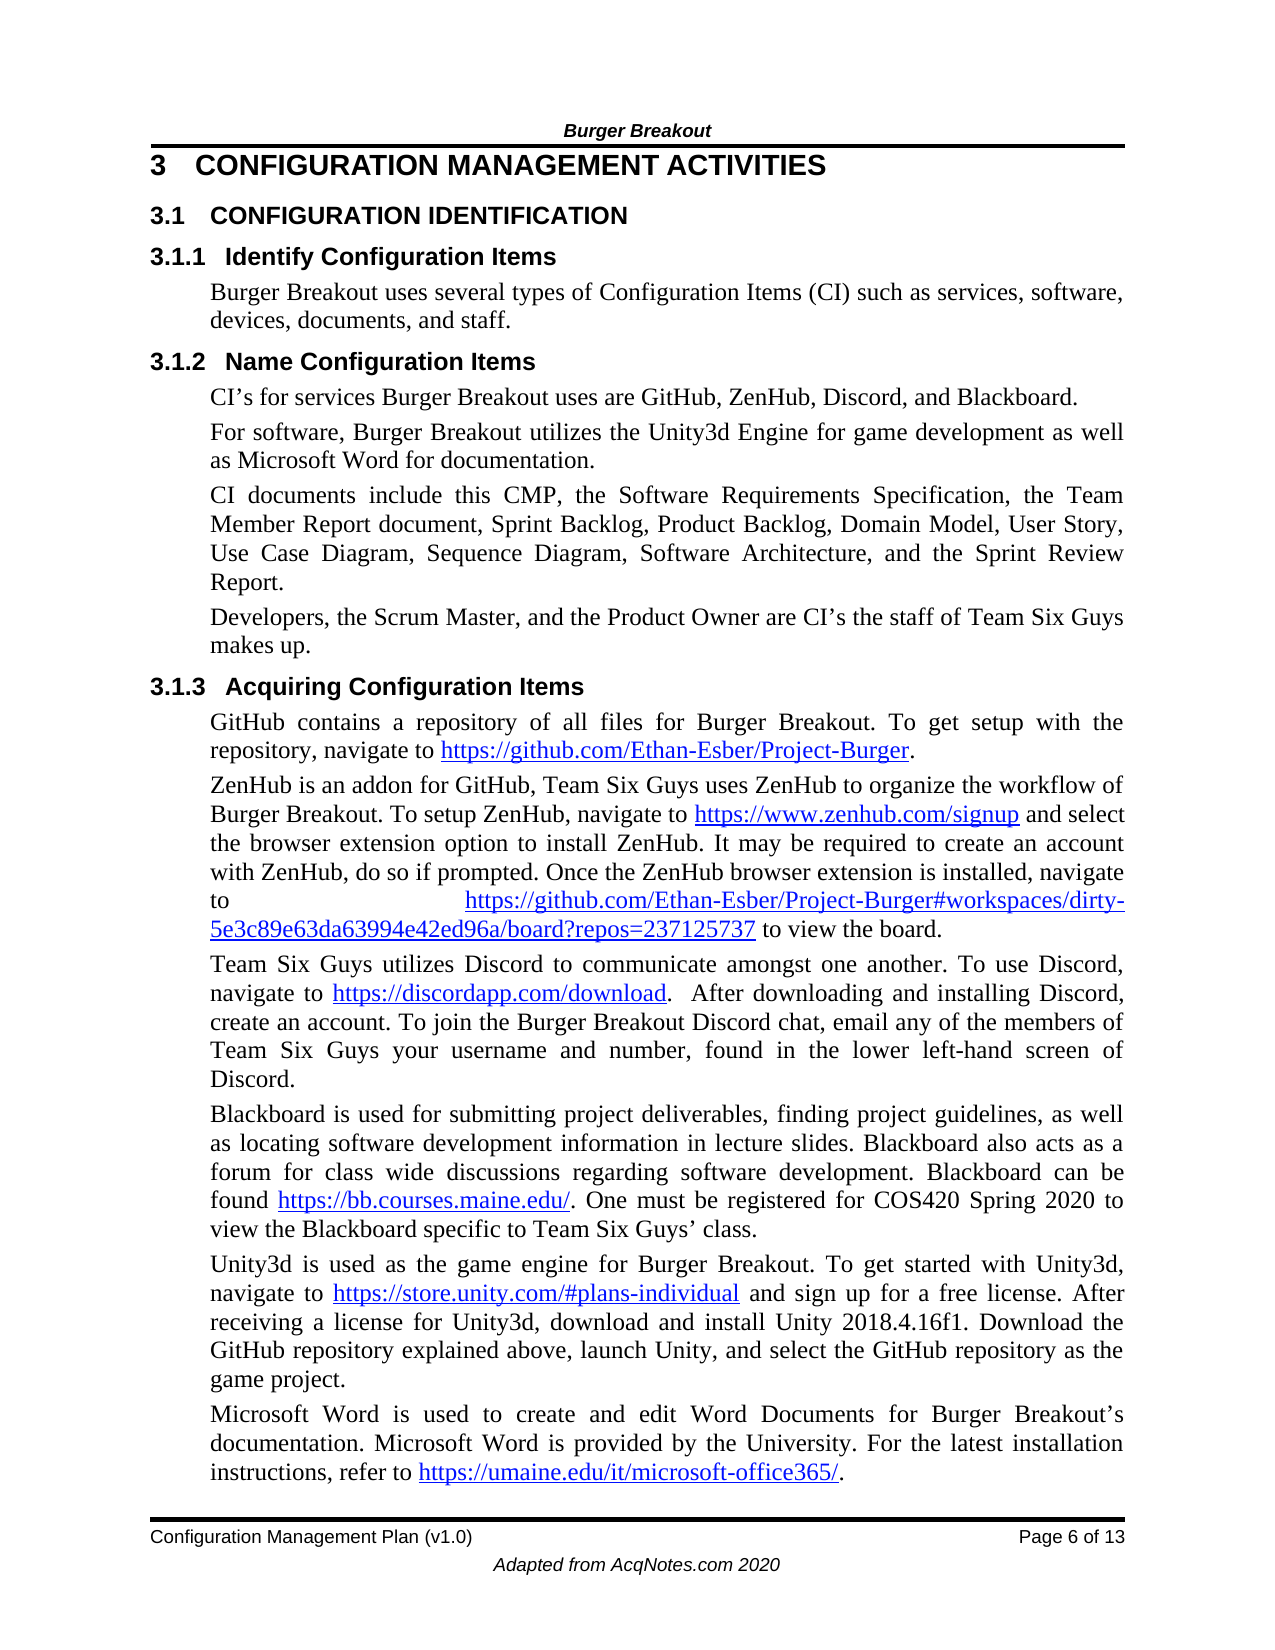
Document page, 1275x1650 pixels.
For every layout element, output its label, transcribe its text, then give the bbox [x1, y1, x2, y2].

text Burger Breakout uses several types of Configuration Items (CI) such as services, software, devices, documents, and staff. [210, 277, 1125, 334]
text GitHub contains a repository of all files for Burger Breakout. To get setup with the repository, navigate to https://github.com/Ethan-Esber/Project-Burger. [210, 707, 1125, 764]
subtitle Configuration Management Activities [150, 148, 1125, 182]
text ZenHub is an addon for GitHub, Team Six Guys uses ZenHub to organize the workflow of Burger Breakout. To setup ZenHub, navigate to https://www.zenhub.com/signup and select the browser extension option to install ZenHub. It may be required to create an account with ZenHub, do so if prompted. Once the ZenHub browser extension is installed, navigate to https://github.com/Ethan-Esber/Project-Burger#workspaces/dirty-5e3c89e63da63994e42ed96a/board?repos=237125737 to view the board. [210, 771, 1125, 943]
text Team Six Guys utilizes Discord to communicate amongst one another. To use Discord, navigate to https://discordapp.com/download. After downloading and installing Discord, create an account. To join the Burger Breakout Discord chat, email any of the members of Team Six Guys your username and number, found in the lower left-hand screen of Discord. [210, 949, 1125, 1093]
text Unity3d is used as the game engine for Burger Breakout. To get started with Unity3d, navigate to https://store.unity.com/#plans-individual and sign up for a free license. After receiving a license for Unity3d, download and install Unity 2018.4.16f1. Download the GitHub repository explained above, launch Unity, and select the GitHub repository as the game project. [210, 1249, 1125, 1393]
subtitle Identify Configuration Items [150, 242, 1125, 271]
text Microsoft Word is used to create and edit Word Documents for Burger Breakout’s documentation. Microsoft Word is provided by the University. For the latest installation instructions, refer to https://umaine.edu/it/microsoft-office365/. [210, 1399, 1125, 1486]
text Blackboard is used for submitting project deliverables, finding project guidelines, as well as locating software development information in lecture slides. Blackboard also acts as a forum for class wide discussions regarding software development. Blackboard can be found https://bb.courses.maine.edu/. One must be registered for COS420 Spring 2020 to view the Blackboard specific to Team Six Guys’ class. [210, 1099, 1125, 1243]
text For software, Burger Breakout utilizes the Unity3d Engine for game development as well as Microsoft Word for documentation. [210, 417, 1125, 474]
text CI’s for services Burger Breakout uses are GitHub, ZenHub, Discord, and Blackboard. [210, 382, 1125, 411]
text Developers, the Scrum Master, and the Product Owner are CI’s the staff of Team Six Guys makes up. [210, 602, 1125, 659]
subtitle Acquiring Configuration Items [150, 672, 1125, 701]
subtitle Configuration Identification [150, 201, 1125, 229]
text CI documents include this CMP, the Software Requirements Specification, the Team Member Report document, Sprint Backlog, Product Backlog, Domain Model, User Story, Use Case Diagram, Sequence Diagram, Software Architecture, and the Sprint Review Report. [210, 481, 1125, 596]
subtitle Name Configuration Items [150, 347, 1125, 376]
